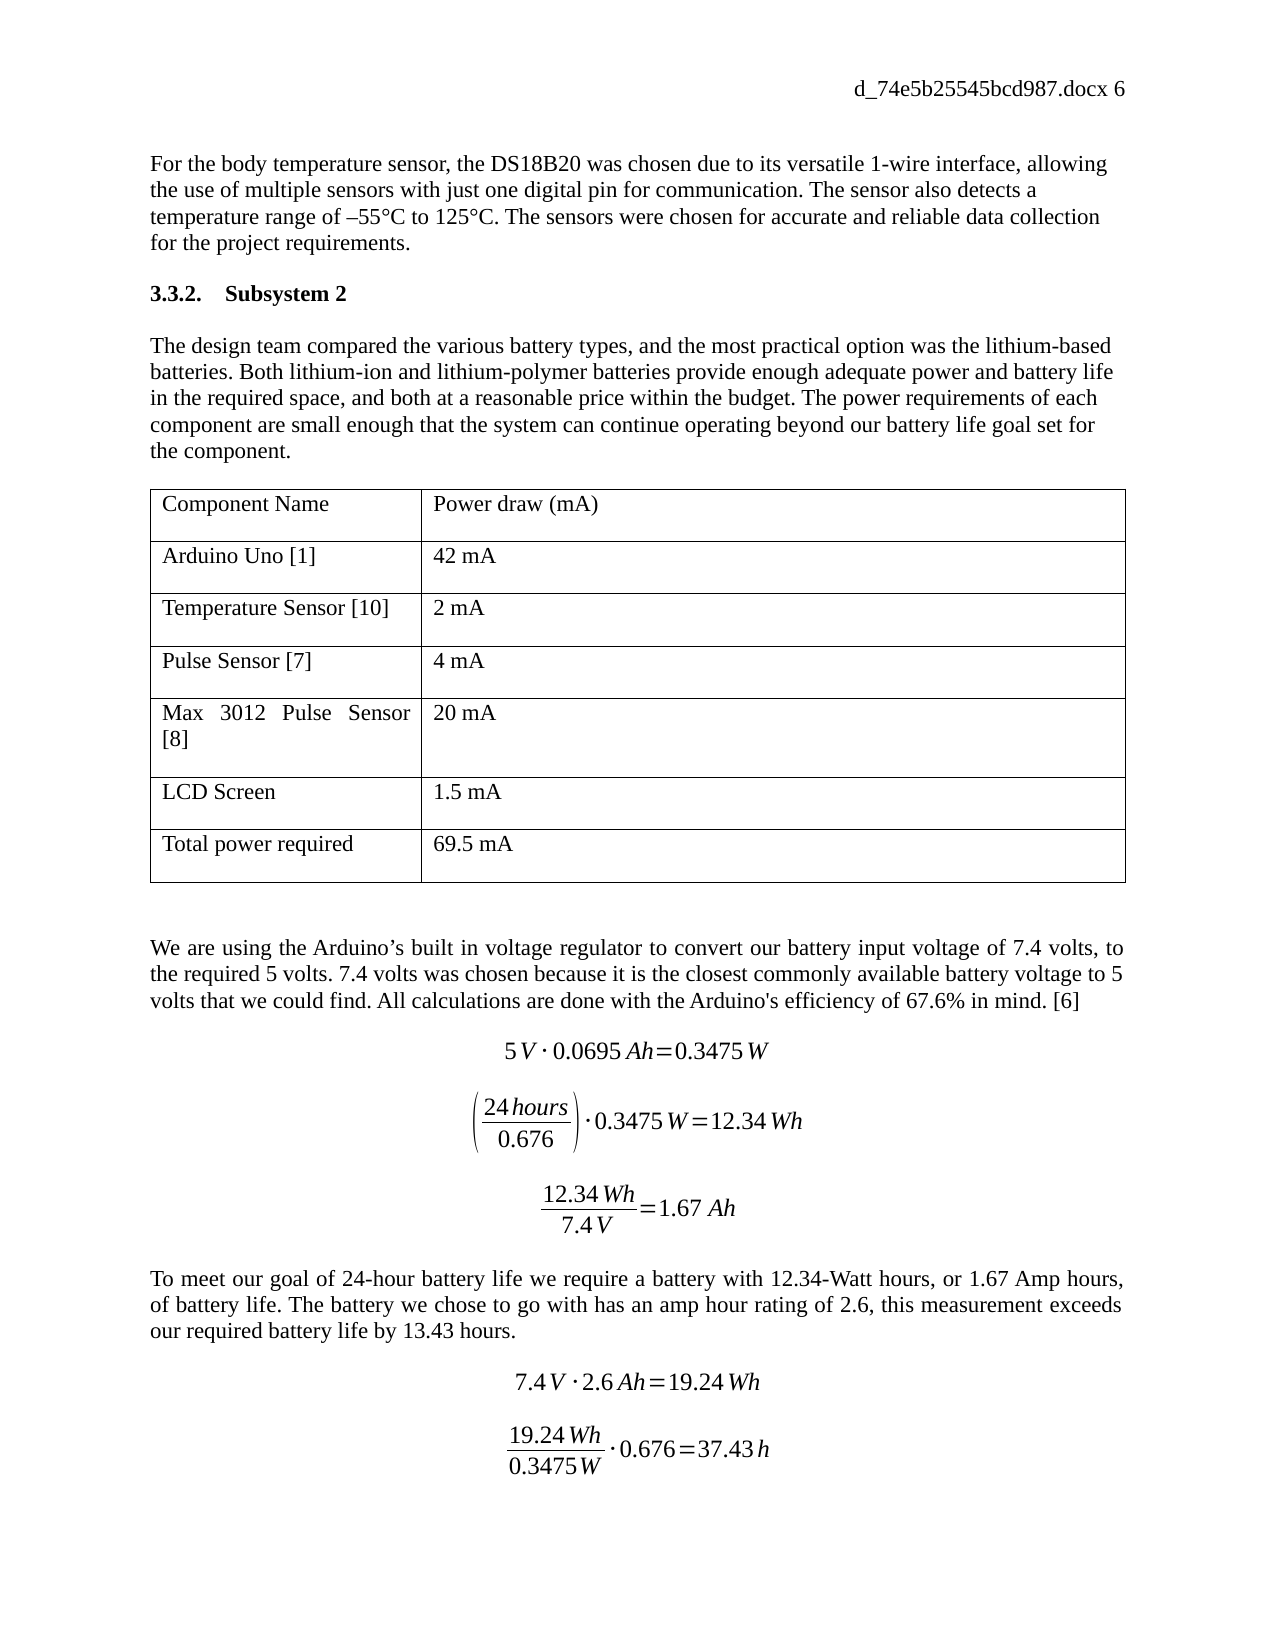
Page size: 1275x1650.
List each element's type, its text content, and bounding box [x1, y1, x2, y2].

text The design team compared the various battery types, and the most practical option was the lithium-based batteries. Both lithium-ion and lithium-polymer batteries provide enough adequate power and battery life in the required space, and both at a reasonable price within the budget. The power requirements of each component are small enough that the system can continue operating beyond our battery life goal set for the component. [150, 332, 1125, 463]
table_cell 42 mA [422, 542, 1125, 593]
table_cell 69.5 mA [422, 830, 1125, 882]
table_cell LCD Screen [151, 778, 421, 829]
table_cell Total power required [151, 830, 421, 882]
text To meet our goal of 24-hour battery life we require a battery with 12.34-Watt hours, or 1.67 Amp hours, of battery life. The battery we chose to go with has an amp hour rating of 2.6, this measurement exceeds our required battery life by 13.43 hours. [150, 1265, 1125, 1344]
subtitle Subsystem 2 [150, 280, 1125, 307]
table_cell Max 3012 Pulse Sensor [8] [151, 699, 421, 777]
table_cell Pulse Sensor [7] [151, 647, 421, 698]
table_header Power draw (mA) [422, 490, 1125, 541]
table_header Component Name [151, 490, 421, 541]
table_cell Arduino Uno [1] [151, 542, 421, 593]
text For the body temperature sensor, the DS18B20 was chosen due to its versatile 1-wire interface, allowing the use of multiple sensors with just one digital pin for communication. The sensor also detects a temperature range of –55°C to 125°C. The sensors were chosen for accurate and reliable data collection for the project requirements. [150, 150, 1125, 255]
table_cell Temperature Sensor [10] [151, 594, 421, 646]
table_cell 2 mA [422, 594, 1125, 646]
table_cell 20 mA [422, 699, 1125, 777]
text We are using the Arduino’s built in voltage regulator to convert our battery input voltage of 7.4 volts, to the required 5 volts. 7.4 volts was chosen because it is the closest commonly available battery voltage to 5 volts that we could find. All calculations are done with the Arduino's efficiency of 67.6% in mind. [6] [150, 934, 1125, 1013]
table_cell 4 mA [422, 647, 1125, 698]
table_cell 1.5 mA [422, 778, 1125, 829]
